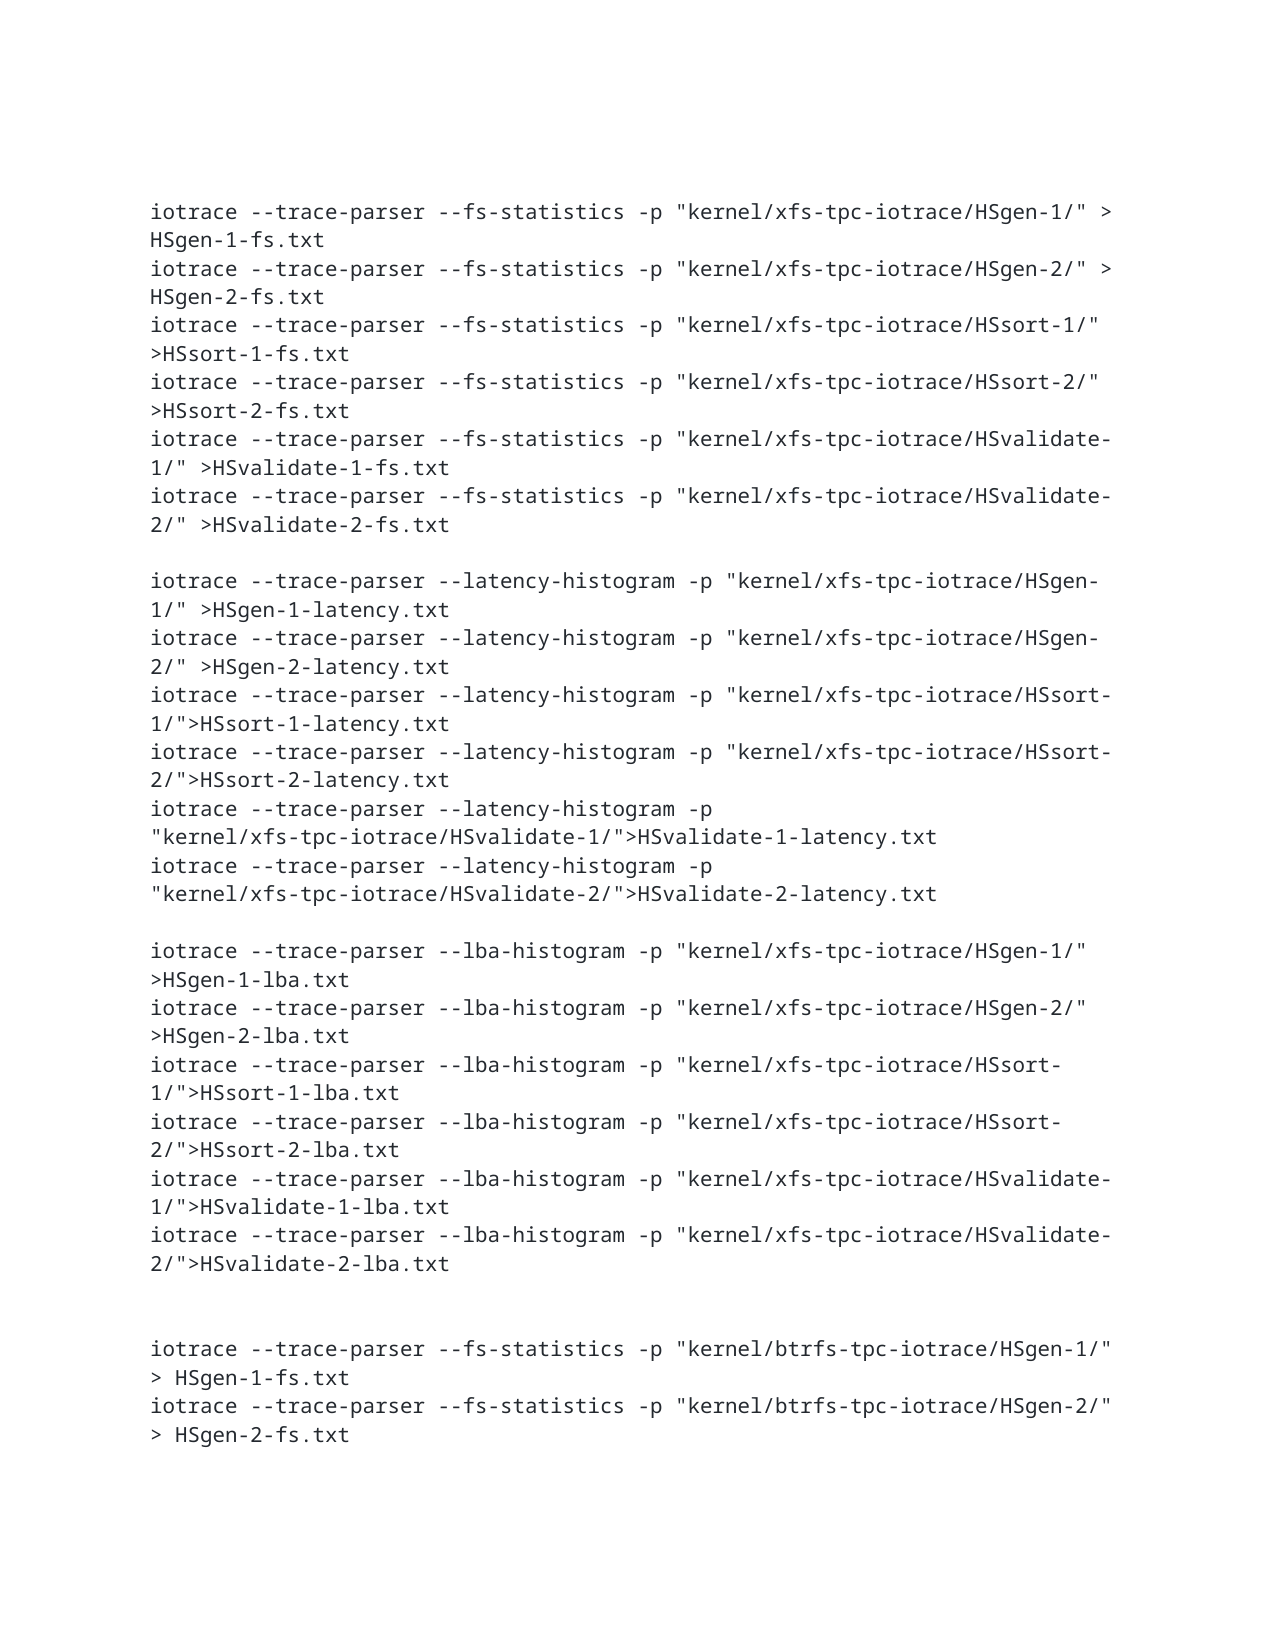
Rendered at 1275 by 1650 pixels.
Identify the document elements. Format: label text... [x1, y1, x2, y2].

text iotrace --trace-parser --fs-statistics -p "kernel/xfs-tpc-iotrace/HSvalidate-1/" >HSvalidate-1-fs.txt [150, 424, 1125, 481]
text iotrace --trace-parser --latency-histogram -p "kernel/xfs-tpc-iotrace/HSvalidate-2/">HSvalidate-2-latency.txt [150, 851, 1125, 908]
text iotrace --trace-parser --fs-statistics -p "kernel/xfs-tpc-iotrace/HSsort-1/" >HSsort-1-fs.txt [150, 311, 1125, 367]
text iotrace --trace-parser --lba-histogram -p "kernel/xfs-tpc-iotrace/HSgen-2/" >HSgen-2-lba.txt [150, 993, 1125, 1050]
text iotrace --trace-parser --fs-statistics -p "kernel/xfs-tpc-iotrace/HSgen-1/" > HSgen-1-fs.txt [150, 197, 1125, 254]
text iotrace --trace-parser --latency-histogram -p "kernel/xfs-tpc-iotrace/HSgen-1/" >HSgen-1-latency.txt [150, 567, 1125, 623]
text iotrace --trace-parser --lba-histogram -p "kernel/xfs-tpc-iotrace/HSvalidate-2/">HSvalidate-2-lba.txt [150, 1221, 1125, 1277]
text iotrace --trace-parser --lba-histogram -p "kernel/xfs-tpc-iotrace/HSsort-1/">HSsort-1-lba.txt [150, 1050, 1125, 1107]
text iotrace --trace-parser --fs-statistics -p "kernel/btrfs-tpc-iotrace/HSgen-1/" > HSgen-1-fs.txt [150, 1334, 1125, 1391]
text iotrace --trace-parser --lba-histogram -p "kernel/xfs-tpc-iotrace/HSvalidate-1/">HSvalidate-1-lba.txt [150, 1164, 1125, 1221]
text iotrace --trace-parser --latency-histogram -p "kernel/xfs-tpc-iotrace/HSgen-2/" >HSgen-2-latency.txt [150, 623, 1125, 680]
text iotrace --trace-parser --fs-statistics -p "kernel/btrfs-tpc-iotrace/HSgen-2/" > HSgen-2-fs.txt [150, 1391, 1125, 1448]
text iotrace --trace-parser --latency-histogram -p "kernel/xfs-tpc-iotrace/HSsort-2/">HSsort-2-latency.txt [150, 737, 1125, 794]
text iotrace --trace-parser --fs-statistics -p "kernel/xfs-tpc-iotrace/HSvalidate-2/" >HSvalidate-2-fs.txt [150, 481, 1125, 538]
text iotrace --trace-parser --latency-histogram -p "kernel/xfs-tpc-iotrace/HSvalidate-1/">HSvalidate-1-latency.txt [150, 794, 1125, 851]
text iotrace --trace-parser --fs-statistics -p "kernel/xfs-tpc-iotrace/HSgen-2/" > HSgen-2-fs.txt [150, 254, 1125, 311]
text iotrace --trace-parser --latency-histogram -p "kernel/xfs-tpc-iotrace/HSsort-1/">HSsort-1-latency.txt [150, 680, 1125, 737]
text iotrace --trace-parser --lba-histogram -p "kernel/xfs-tpc-iotrace/HSsort-2/">HSsort-2-lba.txt [150, 1107, 1125, 1164]
text iotrace --trace-parser --lba-histogram -p "kernel/xfs-tpc-iotrace/HSgen-1/" >HSgen-1-lba.txt [150, 936, 1125, 993]
text iotrace --trace-parser --fs-statistics -p "kernel/xfs-tpc-iotrace/HSsort-2/" >HSsort-2-fs.txt [150, 367, 1125, 424]
